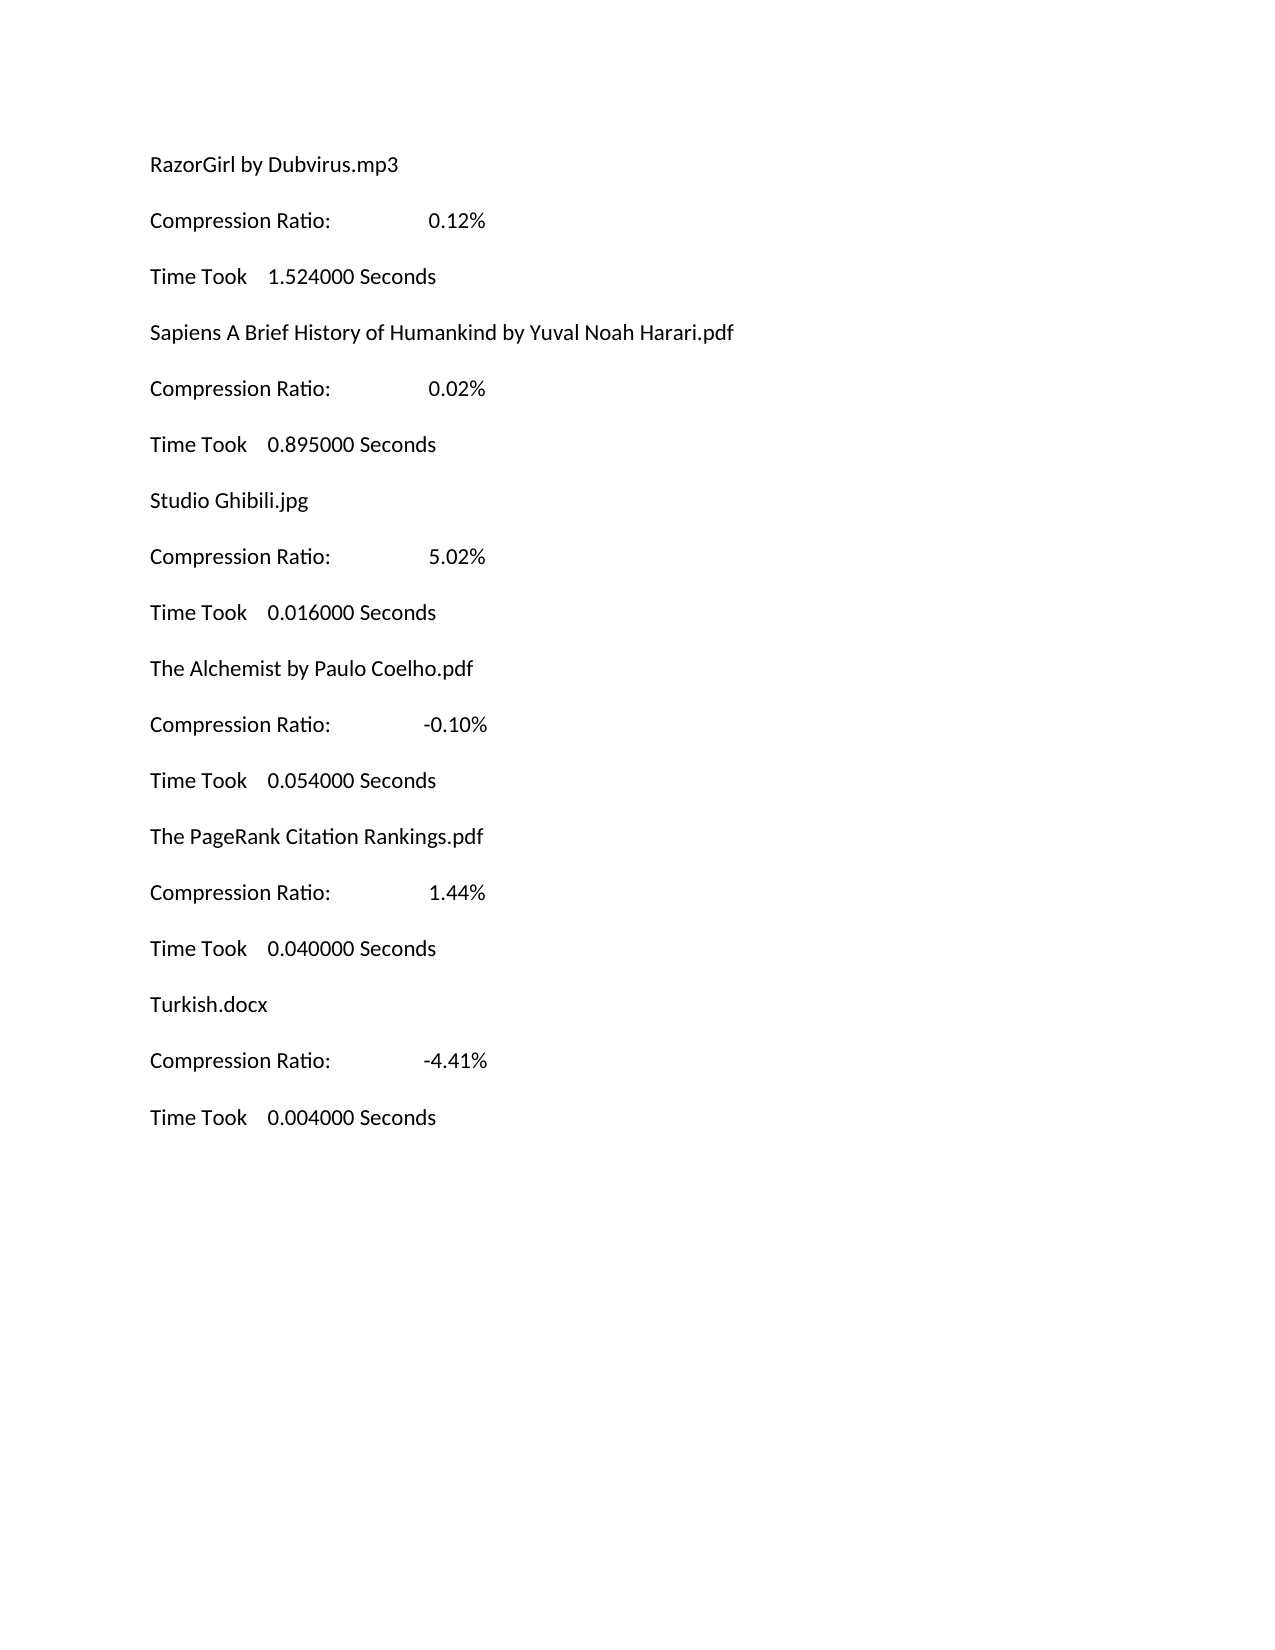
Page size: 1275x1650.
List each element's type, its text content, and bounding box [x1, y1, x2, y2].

text Compression Ratio: -4.41% [150, 1047, 1125, 1075]
text Turkish.docx [150, 991, 1125, 1019]
text The PageRank Citation Rankings.pdf [150, 822, 1125, 851]
text Compression Ratio: 0.12% [150, 206, 1125, 234]
text Sapiens A Brief History of Humankind by Yuval Noah Harari.pdf [150, 318, 1125, 346]
text Time Took 0.054000 Seconds [150, 766, 1125, 794]
text Time Took 0.004000 Seconds [150, 1103, 1125, 1131]
text Time Took 0.895000 Seconds [150, 430, 1125, 458]
text RazorGirl by Dubvirus.mp3 [150, 150, 1125, 178]
text Compression Ratio: -0.10% [150, 710, 1125, 738]
text Studio Ghibili.jpg [150, 486, 1125, 514]
text Time Took 0.040000 Seconds [150, 934, 1125, 963]
text Compression Ratio: 1.44% [150, 878, 1125, 907]
text Time Took 1.524000 Seconds [150, 262, 1125, 290]
text Compression Ratio: 5.02% [150, 542, 1125, 570]
text The Alchemist by Paulo Coelho.pdf [150, 654, 1125, 682]
text Time Took 0.016000 Seconds [150, 598, 1125, 626]
text Compression Ratio: 0.02% [150, 374, 1125, 402]
